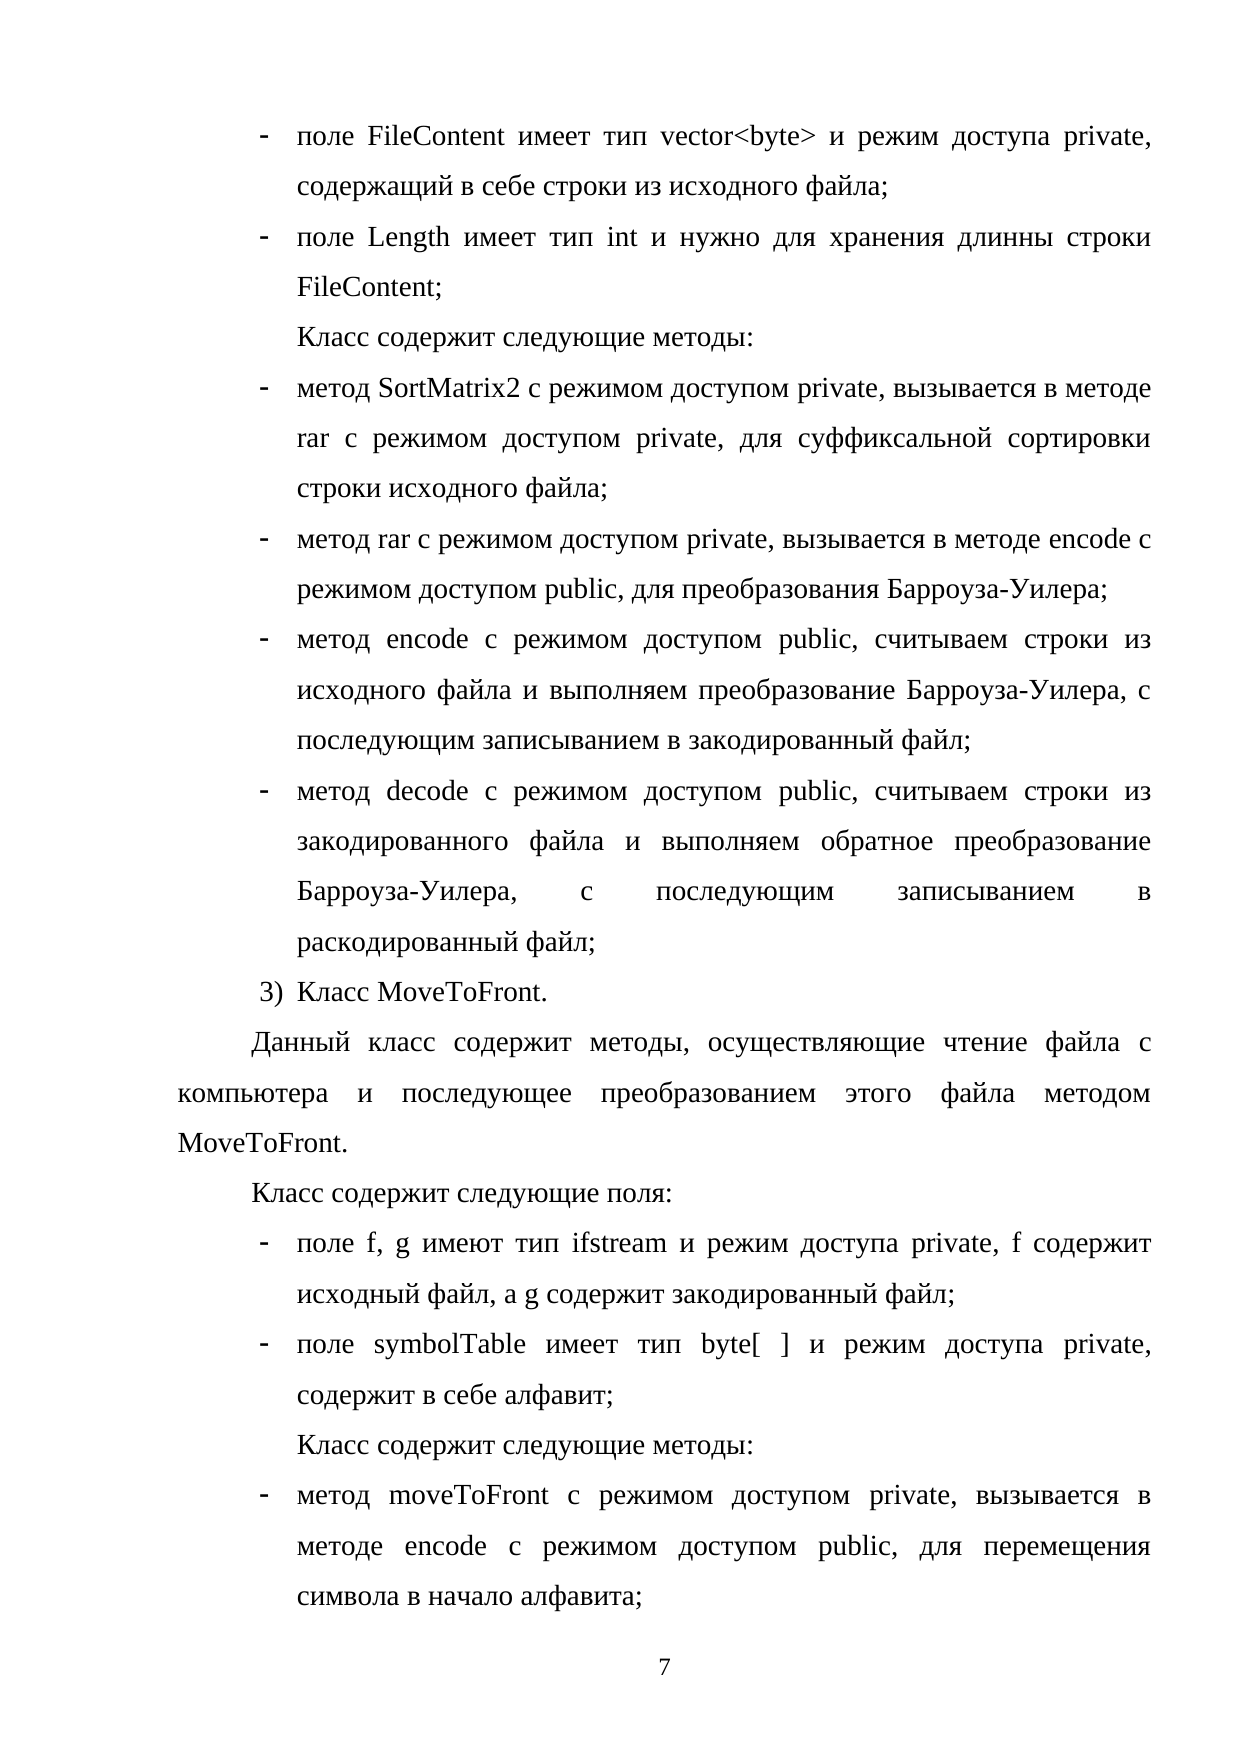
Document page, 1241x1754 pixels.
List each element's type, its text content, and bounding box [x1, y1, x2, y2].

list метод SortMatrix2 с режимом доступом private, вызывается в методе rar с режимом доступом private, для суффиксальной сортировки строки исходного файла; [259, 370, 1152, 504]
list Класс содержит следующие методы: [297, 319, 1152, 353]
list Класс MoveToFront. [259, 974, 1152, 1008]
list метод rar с режимом доступом private, вызывается в методе encode с режимом доступом public, для преобразования Барроуза-Уилера; [259, 521, 1152, 605]
list метод encode с режимом доступом public, считываем строки из исходного файла и выполняем преобразование Барроуза-Уилера, с последующим записыванием в закодированный файл; [259, 622, 1152, 756]
text Данный класс содержит методы, осуществляющие чтение файла c компьютера и последующее преобразованием этого файла методом MoveToFront. [177, 1024, 1152, 1158]
list поле f, g имеют тип ifstream и режим доступа private, f содержит исходный файл, а g содержит закодированный файл; [259, 1226, 1152, 1309]
list Класс содержит следующие методы: [297, 1427, 1152, 1461]
list поле symbolTable имеет тип byte[ ] и режим доступа private, содержит в себе алфавит; [259, 1326, 1152, 1410]
list поле FileContent имеет тип vector<byte> и режим доступа private, содержащий в себе строки из исходного файла; [259, 118, 1152, 202]
list метод decode с режимом доступом public, считываем строки из закодированного файла и выполняем обратное преобразование Барроуза-Уилера, с последующим записыванием в раскодированный файл; [259, 773, 1152, 957]
list метод moveToFront с режимом доступом private, вызывается в методе encode с режимом доступом public, для перемещения символа в начало алфавита; [259, 1477, 1152, 1612]
list поле Length имеет тип int и нужно для хранения длинны строки FileContent; [259, 219, 1152, 303]
list Класс содержит следующие поля: [177, 1175, 1152, 1209]
